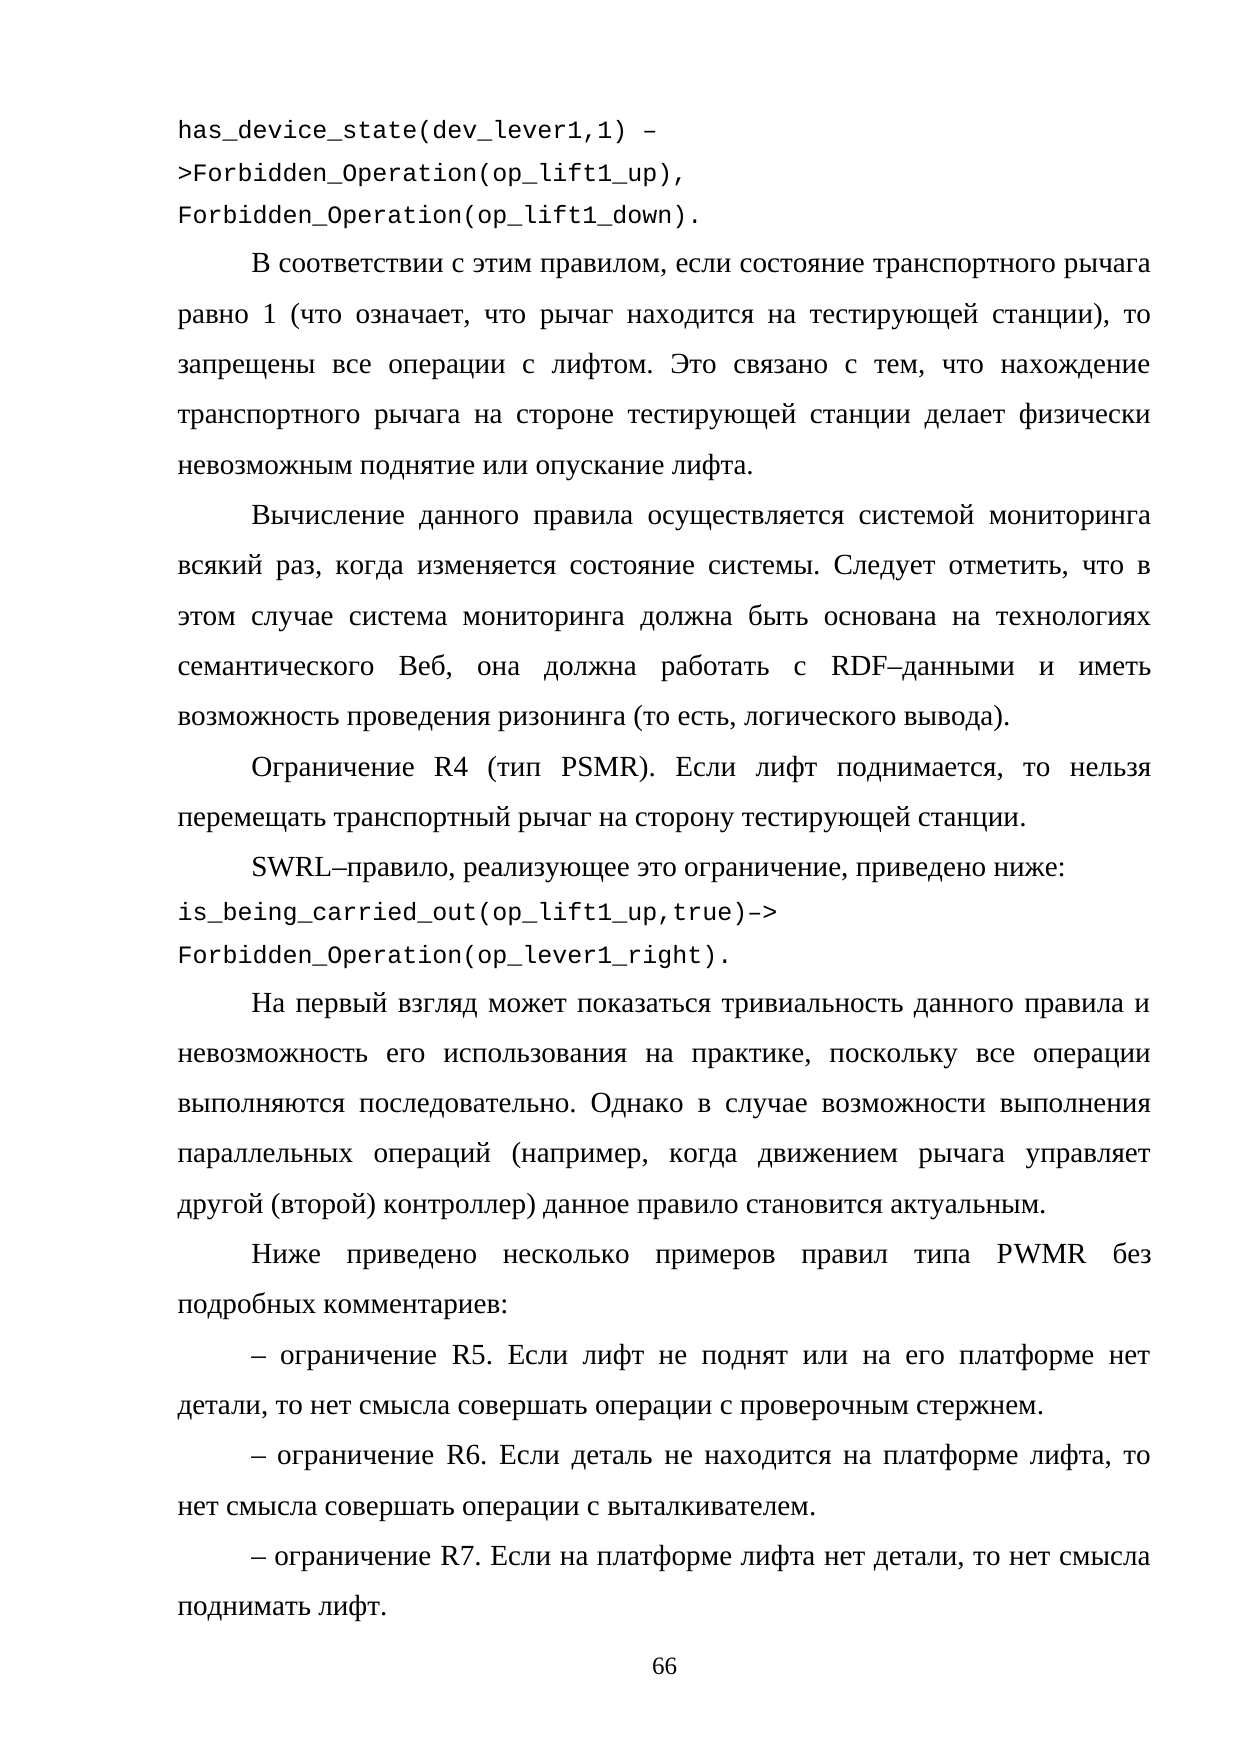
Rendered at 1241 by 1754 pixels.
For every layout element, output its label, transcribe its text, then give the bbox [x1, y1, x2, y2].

text В соответствии с этим правилом, если состояние транспортного рычага равно 1 (что означает, что рычаг находится на тестирующей станции), то запрещены все операции с лифтом. Это связано с тем, что нахождение транспортного рычага на стороне тестирующей станции делает физически невозможным поднятие или опускание лифта. [177, 246, 1152, 480]
text is_being_carried_out(op_lift1_up,true)–> Forbidden_Operation(op_lever1_right). [177, 900, 1152, 971]
text has_device_state(dev_lever1,1) –>Forbidden_Operation(op_lift1_up), Forbidden_Operation(op_lift1_down). [177, 118, 1152, 231]
text – ограничение R5. Если лифт не поднят или на его платформе нет детали, то нет смысла совершать операции с проверочным стержнем. [177, 1337, 1152, 1421]
text SWRL–правило, реализующее это ограничение, приведено ниже: [177, 849, 1152, 883]
text – ограничение R7. Если на платформе лифта нет детали, то нет смысла поднимать лифт. [177, 1538, 1152, 1622]
text – ограничение R6. Если деталь не находится на платформе лифта, то нет смысла совершать операции с выталкивателем. [177, 1437, 1152, 1521]
text Ограничение R4 (тип PSMR). Если лифт поднимается, то нельзя перемещать транспортный рычаг на сторону тестирующей станции. [177, 749, 1152, 833]
text Ниже приведено несколько примеров правил типа PWMR без подробных комментариев: [177, 1236, 1152, 1320]
text Вычисление данного правила осуществляется системой мониторинга всякий раз, когда изменяется состояние системы. Следует отметить, что в этом случае система мониторинга должна быть основана на технологиях семантического Веб, она должна работать с RDF–данными и иметь возможность проведения ризонинга (то есть, логического вывода). [177, 497, 1152, 732]
text На первый взгляд может показаться тривиальность данного правила и невозможность его использования на практике, поскольку все операции выполняются последовательно. Однако в случае возможности выполнения параллельных операций (например, когда движением рычага управляет другой (второй) контроллер) данное правило становится актуальным. [177, 985, 1152, 1219]
